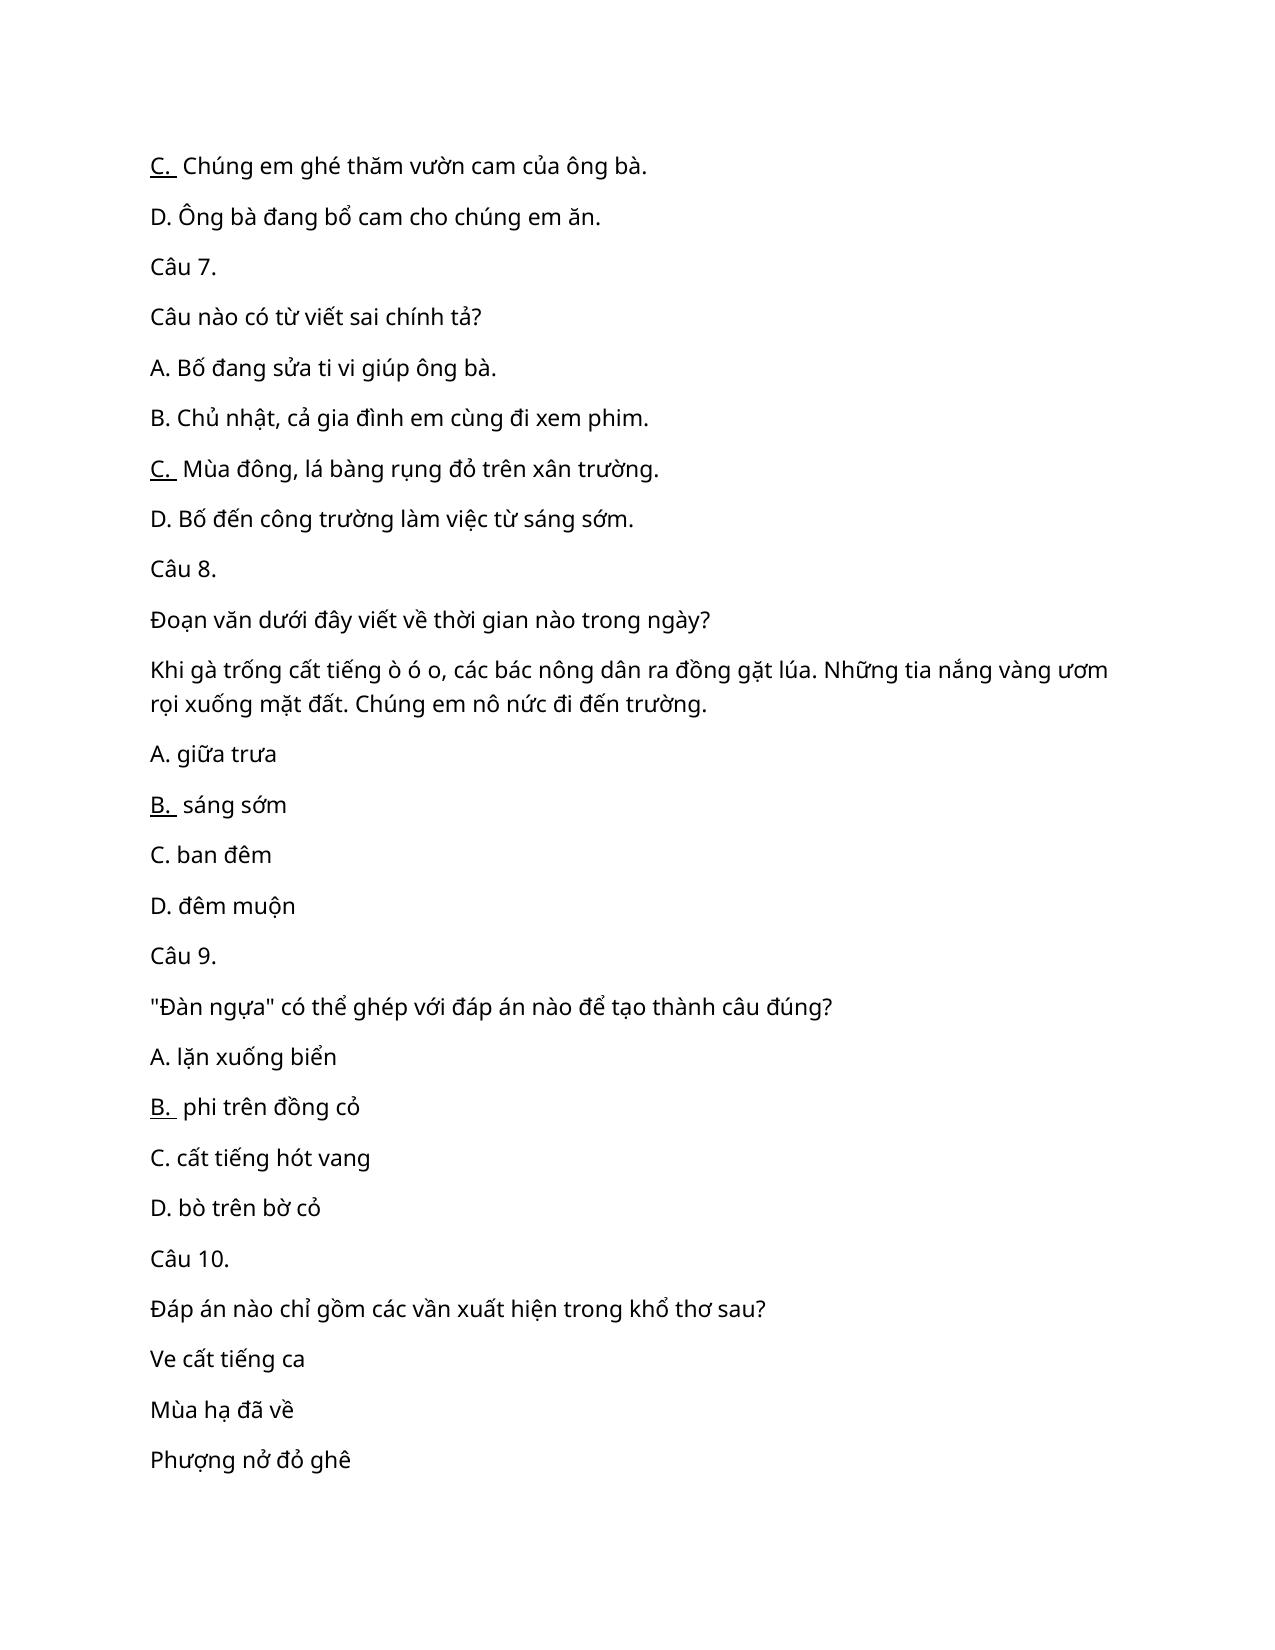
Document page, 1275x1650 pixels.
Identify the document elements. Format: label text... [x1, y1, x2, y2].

text Đoạn văn dưới đây viết về thời gian nào trong ngày? [150, 604, 1125, 635]
text D. Ông bà đang bổ cam cho chúng em ăn. [150, 200, 1125, 232]
text Câu 7. [150, 251, 1125, 282]
text Câu nào có từ viết sai chính tả? [150, 301, 1125, 332]
text C. cất tiếng hót vang [150, 1142, 1125, 1173]
text A. Bố đang sửa ti vi giúp ông bà. [150, 352, 1125, 383]
text D. Bố đến công trường làm việc từ sáng sớm. [150, 503, 1125, 534]
text A. lặn xuống biển [150, 1041, 1125, 1072]
text Đáp án nào chỉ gồm các vần xuất hiện trong khổ thơ sau? [150, 1293, 1125, 1324]
text Câu 8. [150, 553, 1125, 584]
text Phượng nở đỏ ghê [150, 1444, 1125, 1475]
text D. bò trên bờ cỏ [150, 1192, 1125, 1223]
text C. Chúng em ghé thăm vườn cam của ông bà. [150, 150, 1125, 181]
text Câu 9. [150, 940, 1125, 971]
text "Đàn ngựa" có thể ghép với đáp án nào để tạo thành câu đúng? [150, 990, 1125, 1022]
text Ve cất tiếng ca [150, 1343, 1125, 1374]
text C. Mùa đông, lá bàng rụng đỏ trên xân trường. [150, 452, 1125, 484]
text Khi gà trống cất tiếng ò ó o, các bác nông dân ra đồng gặt lúa. Những tia nắng vàng ươm rọi xuống mặt đất. Chúng em nô nức đi đến trường. [150, 654, 1125, 719]
text Câu 10. [150, 1242, 1125, 1274]
text Mùa hạ đã về [150, 1394, 1125, 1425]
text C. ban đêm [150, 839, 1125, 870]
text D. đêm muộn [150, 889, 1125, 921]
text B. sáng sớm [150, 789, 1125, 820]
text B. Chủ nhật, cả gia đình em cùng đi xem phim. [150, 402, 1125, 433]
text B. phi trên đồng cỏ [150, 1091, 1125, 1122]
text A. giữa trưa [150, 738, 1125, 769]
